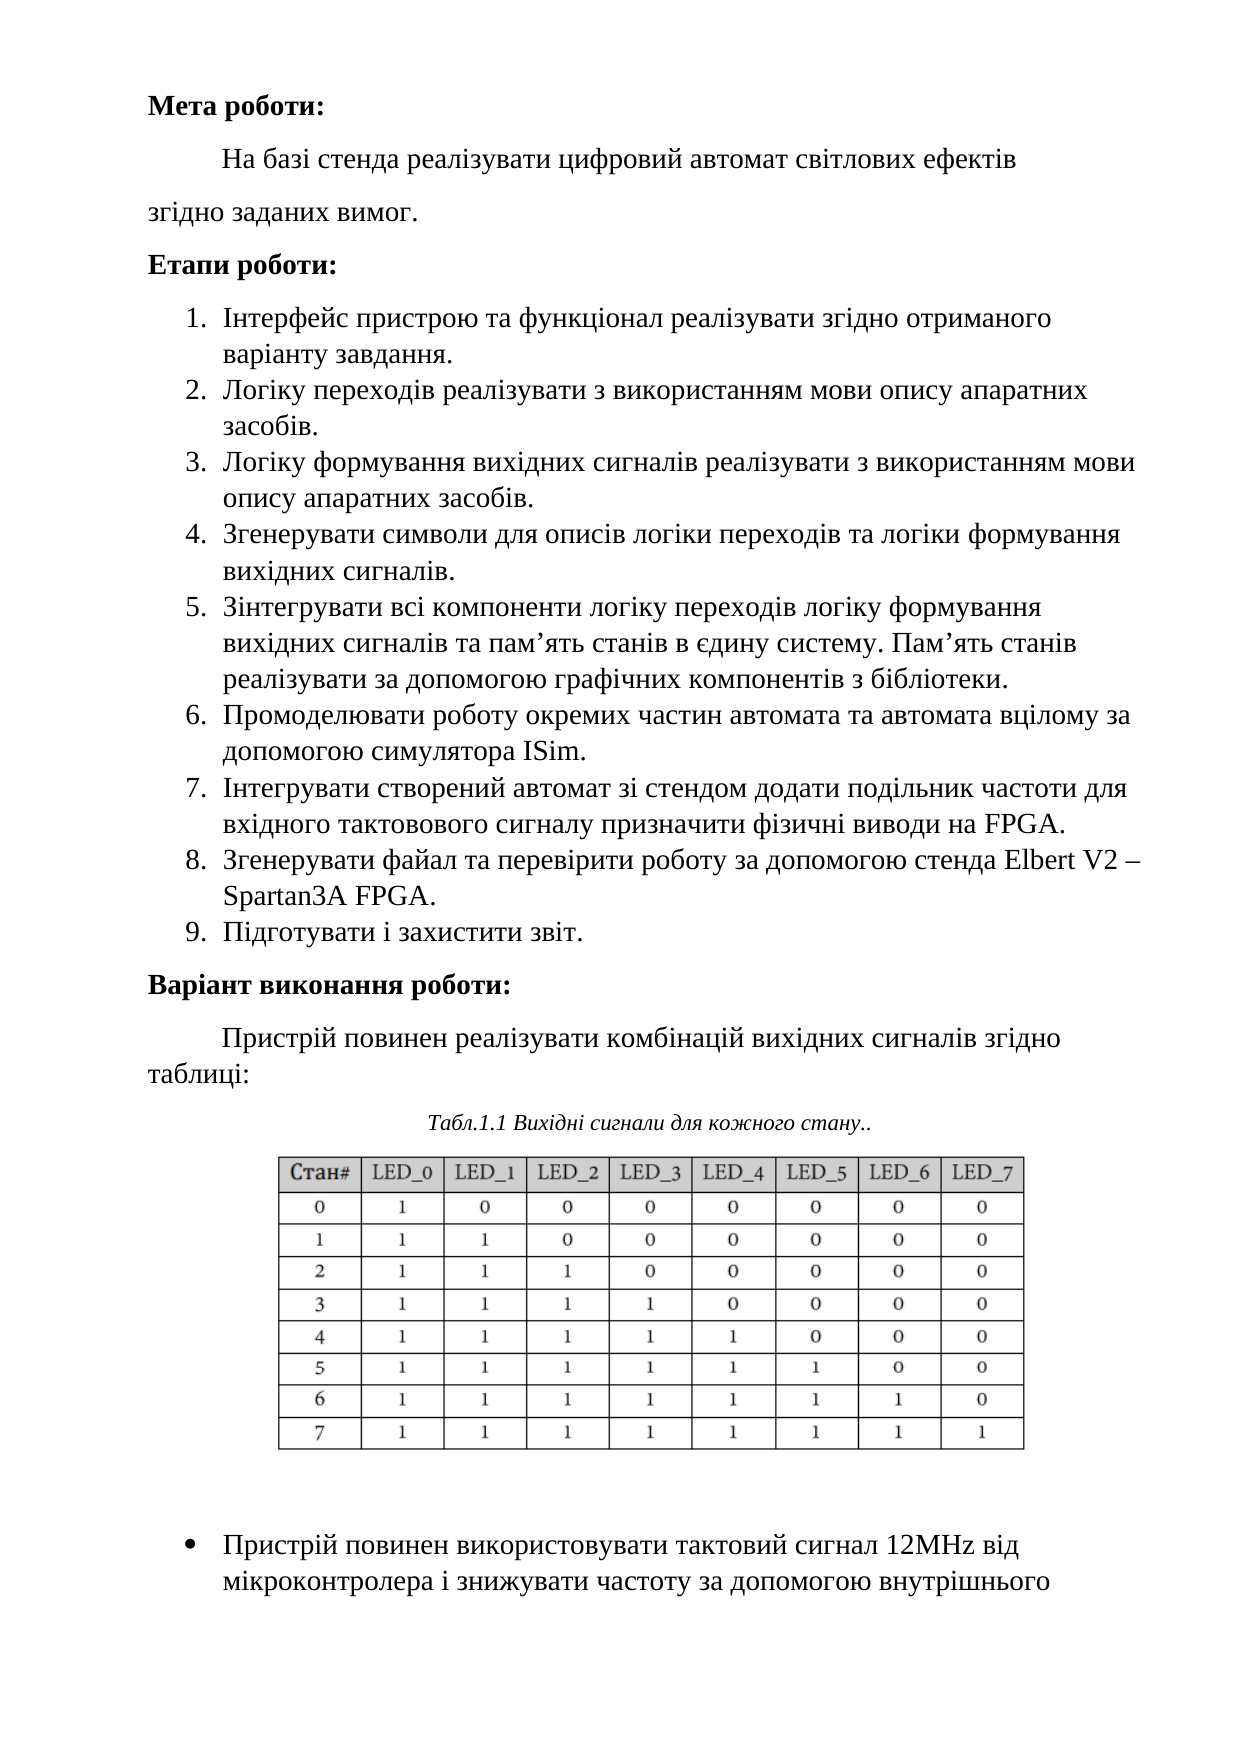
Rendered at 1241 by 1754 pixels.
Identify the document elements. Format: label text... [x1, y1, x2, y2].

text Варіант виконання роботи: [148, 967, 1152, 1001]
picture [272, 1153, 1027, 1456]
text згідно заданих вимог. [148, 194, 1152, 228]
list Підготувати і захистити звіт. [185, 914, 1152, 948]
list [185, 1527, 1152, 1597]
list Промоделювати роботу окремих частин автомата та автомата вцілому за допомогою симулятора ISim. [185, 697, 1152, 767]
list Інтерфейс пристрою та функціонал реалізувати згідно отриманого варіанту завдання. [185, 300, 1152, 369]
list Згенерувати файал та перевірити роботу за допомогою стенда Elbert V2 – Spartan3A FPGA. [185, 842, 1152, 912]
text Табл.1.1 Вихідні сигнали для кожного стану.. [148, 1109, 1152, 1135]
text На базі стенда реалізувати цифровий автомат світлових ефектів [148, 141, 1152, 175]
text Етапи роботи: [148, 247, 1152, 281]
text Пристрій повинен реалізувати комбінацій вихідних сигналів згідно таблиці: [148, 1020, 1152, 1089]
list Зінтегрувати всі компоненти логіку переходів логіку формування вихідних сигналів та пам’ять станів в єдину систему. Пам’ять станів реалізувати за допомогою графічних компонентів з бібліотеки. [185, 589, 1152, 695]
list Логіку формування вихідних сигналів реалізувати з використанням мови опису апаратних засобів. [185, 444, 1152, 514]
text Мета роботи: [148, 88, 1152, 122]
list Згенерувати символи для описів логіки переходів та логіки формування вихідних сигналів. [185, 517, 1152, 586]
list Логіку переходів реалізувати з використанням мови опису апаратних засобів. [185, 372, 1152, 442]
list Інтегрувати створений автомат зі стендом додати подільник частоти для вхідного тактовового сигналу призначити фізичні виводи на FPGA. [185, 770, 1152, 839]
